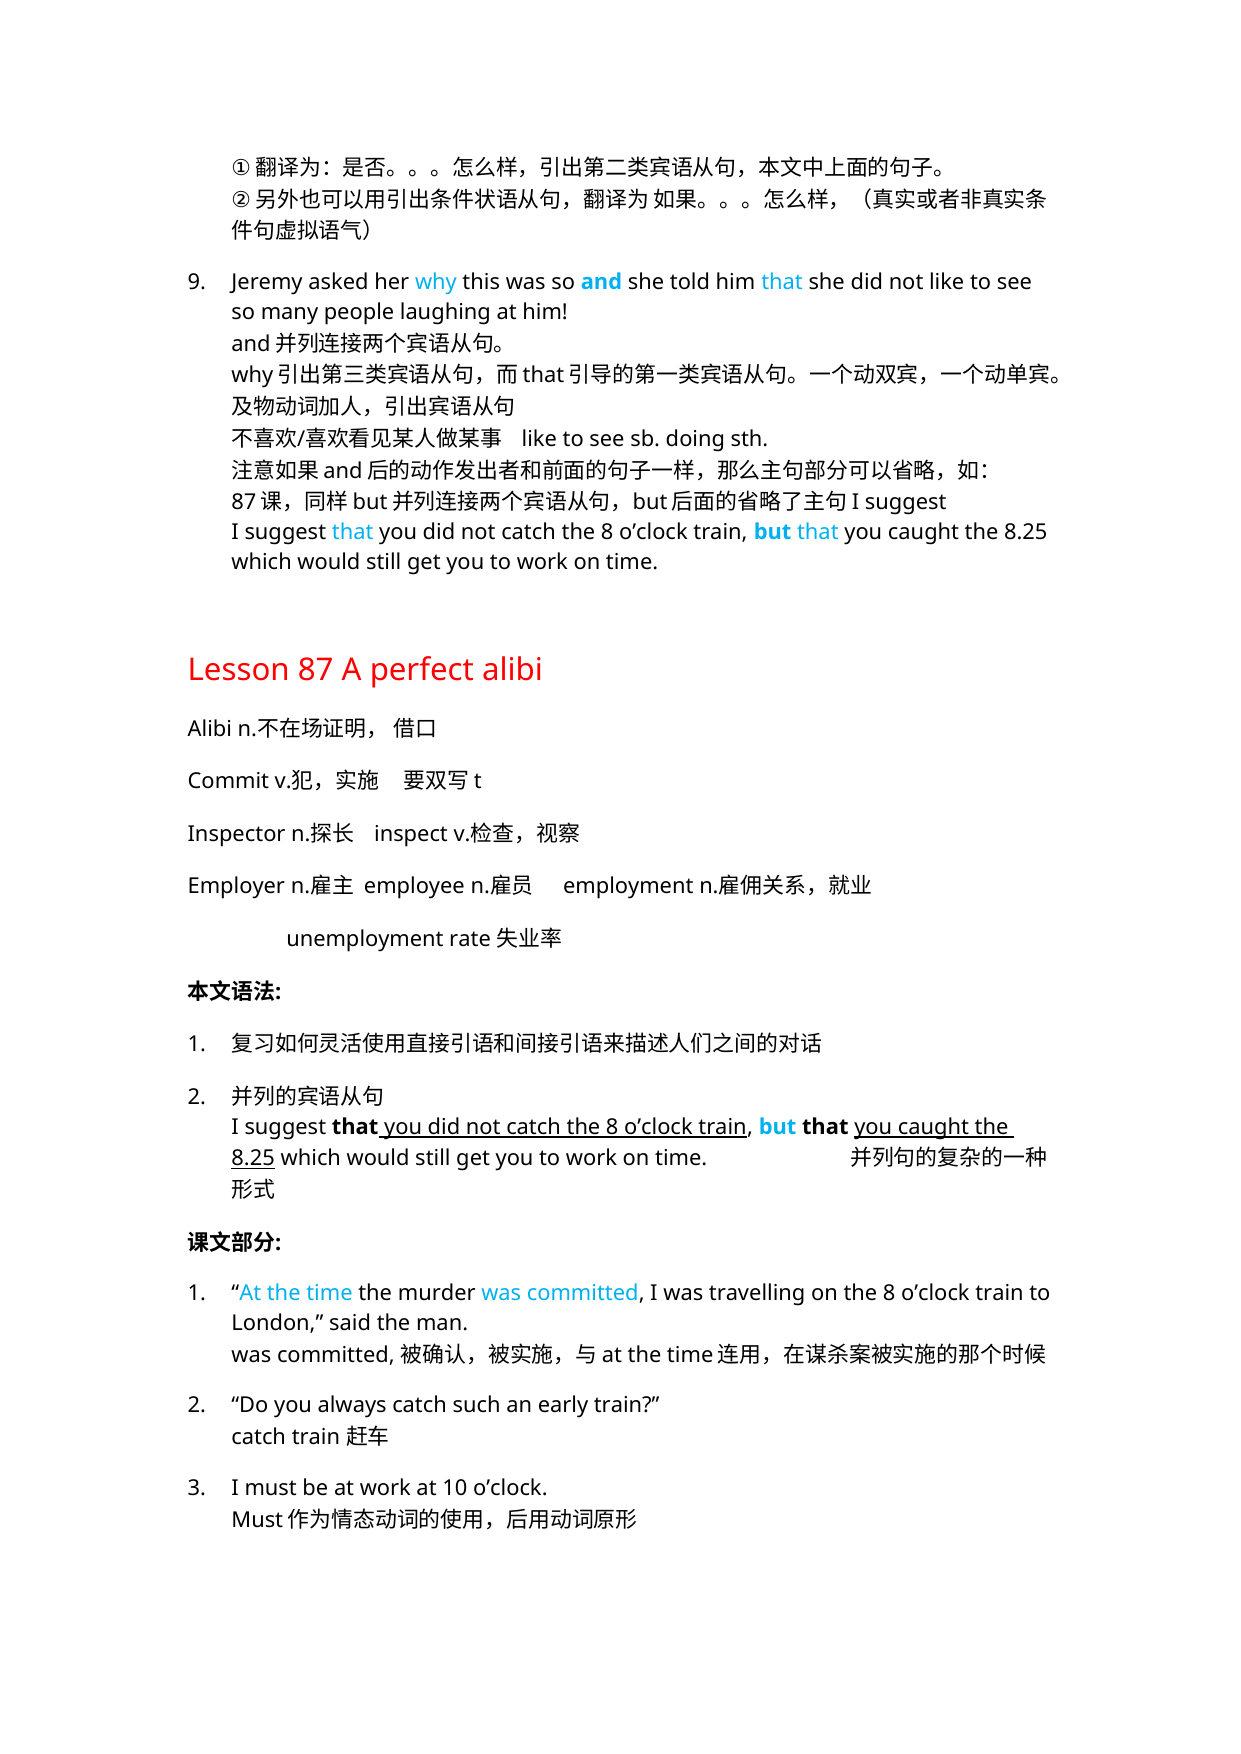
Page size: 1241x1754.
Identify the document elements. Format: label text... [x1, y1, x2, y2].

text 本文语法: [187, 974, 1053, 1005]
text Employer n.雇主 employee n.雇员 employment n.雇佣关系，就业 [187, 868, 1053, 900]
list “Do you always catch such an early train?” catch train 赶车 [187, 1389, 1053, 1451]
text Alibi n.不在场证明， 借口 [187, 711, 1053, 742]
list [187, 150, 1053, 245]
list 复习如何灵活使用直接引语和间接引语来描述人们之间的对话 [187, 1026, 1053, 1058]
text Lesson 87 A perfect alibi [187, 647, 1053, 690]
text unemployment rate 失业率 [187, 921, 1053, 953]
text Inspector n.探长 inspect v.检查，视察 [187, 816, 1053, 848]
list 并列的宾语从句 I suggest that you did not catch the 8 o’clock train, but that you caught the 8.25 which would still get you to work on time. 并列句的复杂的一种形式 [187, 1079, 1053, 1204]
text 课文部分: [187, 1225, 1053, 1256]
list I must be at work at 10 o’clock. Must作为情态动词的使用，后用动词原形 [187, 1472, 1053, 1533]
list Jeremy asked her why this was so and she told him that she did not like to see so many people laughing at him! and并列连接两个宾语从句。 why引出第三类宾语从句，而that引导的第一类宾语从句。一个动双宾，一个动单宾。 及物动词加人，引出宾语从句 不喜欢/喜欢看见某人做某事 like to see sb. doing sth. 注意如果and后的动作发出者和前面的句子一样，那么主句部分可以省略，如： 87课，同样but并列连接两个宾语从句，but后面的省略了主句 I suggest I suggest that you did not catch the 8 o’clock train, but that you caught the 8.25 which would still get you to work on time. [187, 266, 1053, 576]
list “At the time the murder was committed, I was travelling on the 8 o’clock train to London,” said the man. was committed, 被确认，被实施，与at the time连用，在谋杀案被实施的那个时候 [187, 1277, 1053, 1369]
text Commit v.犯，实施 要双写t [187, 763, 1053, 795]
